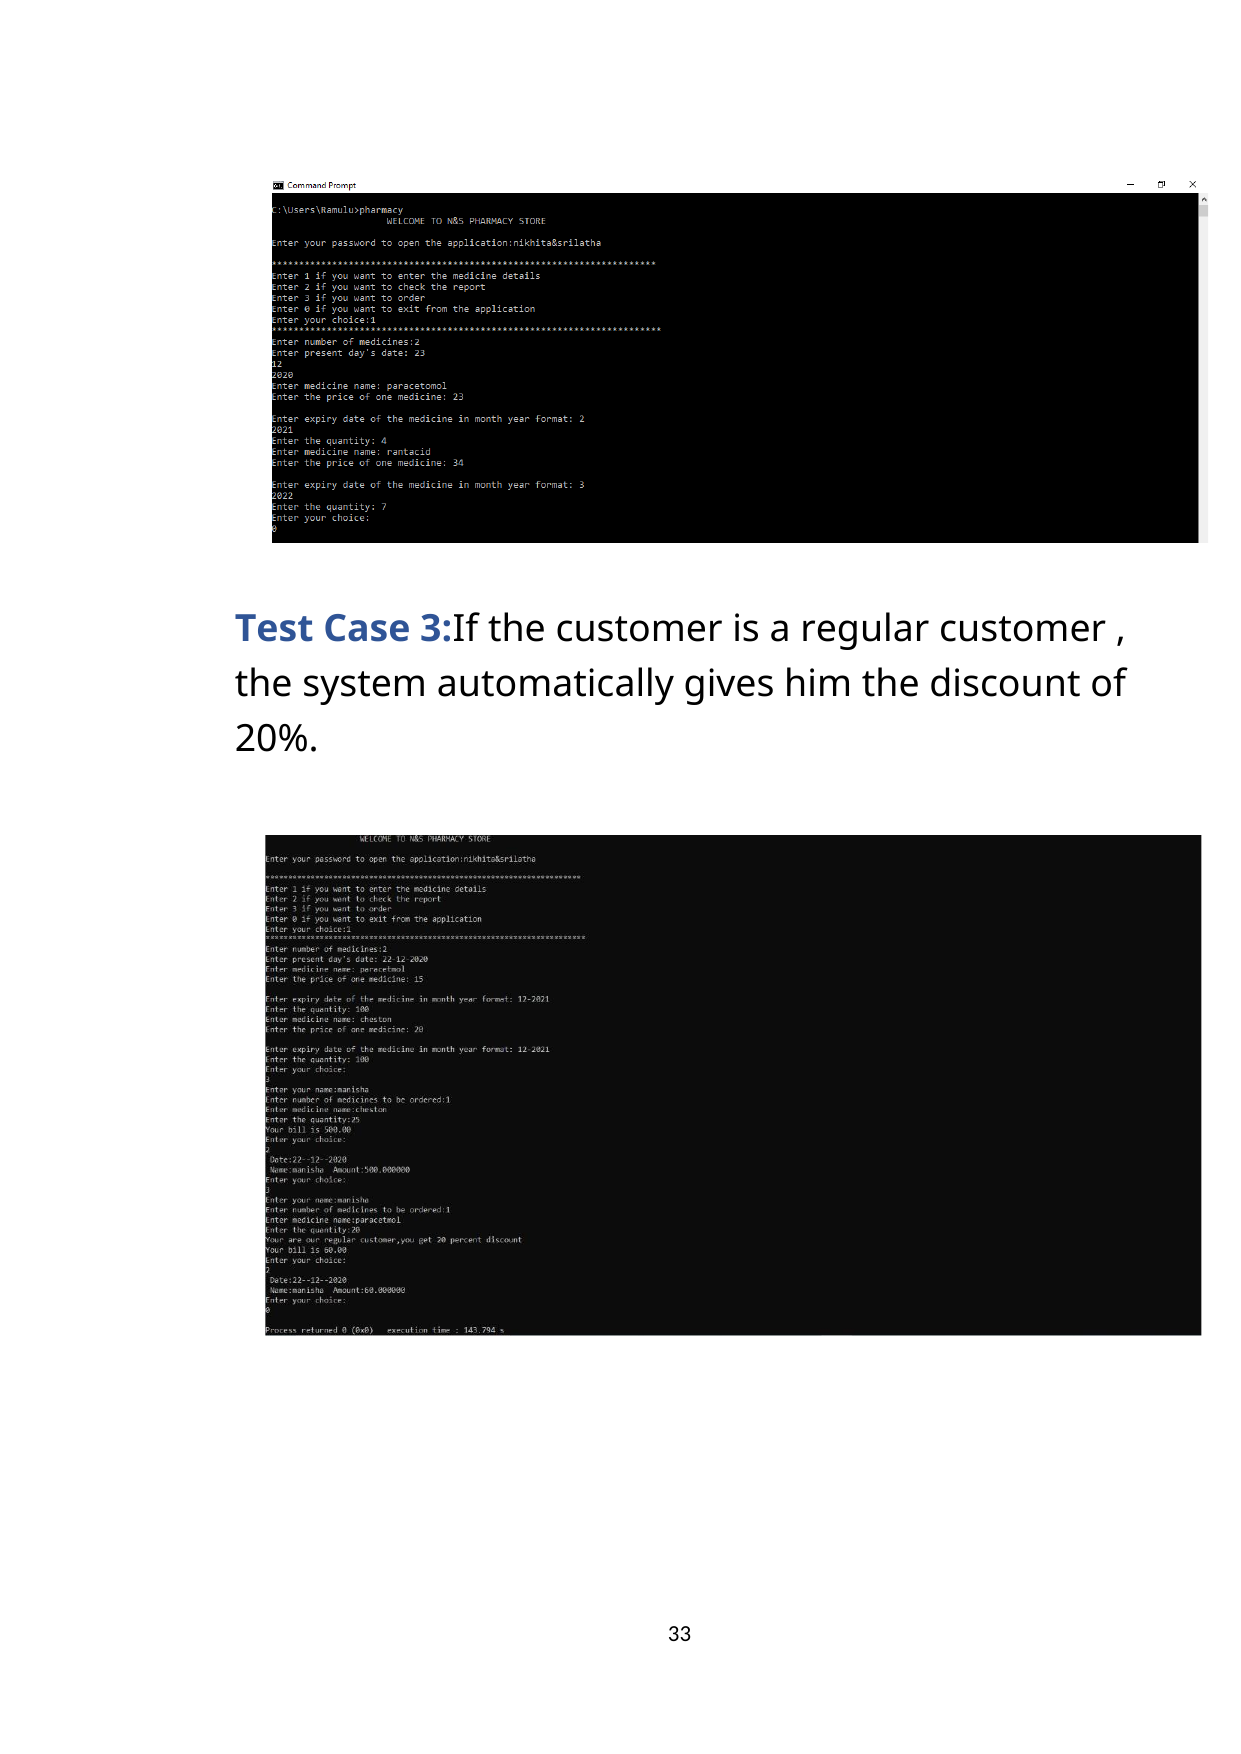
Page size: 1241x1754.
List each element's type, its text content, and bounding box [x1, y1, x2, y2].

text Test Case 3:If the customer is a regular customer , the system automatically gives him the discount of 20%. [234, 601, 1171, 763]
picture [272, 177, 1209, 543]
picture [265, 835, 1202, 1336]
